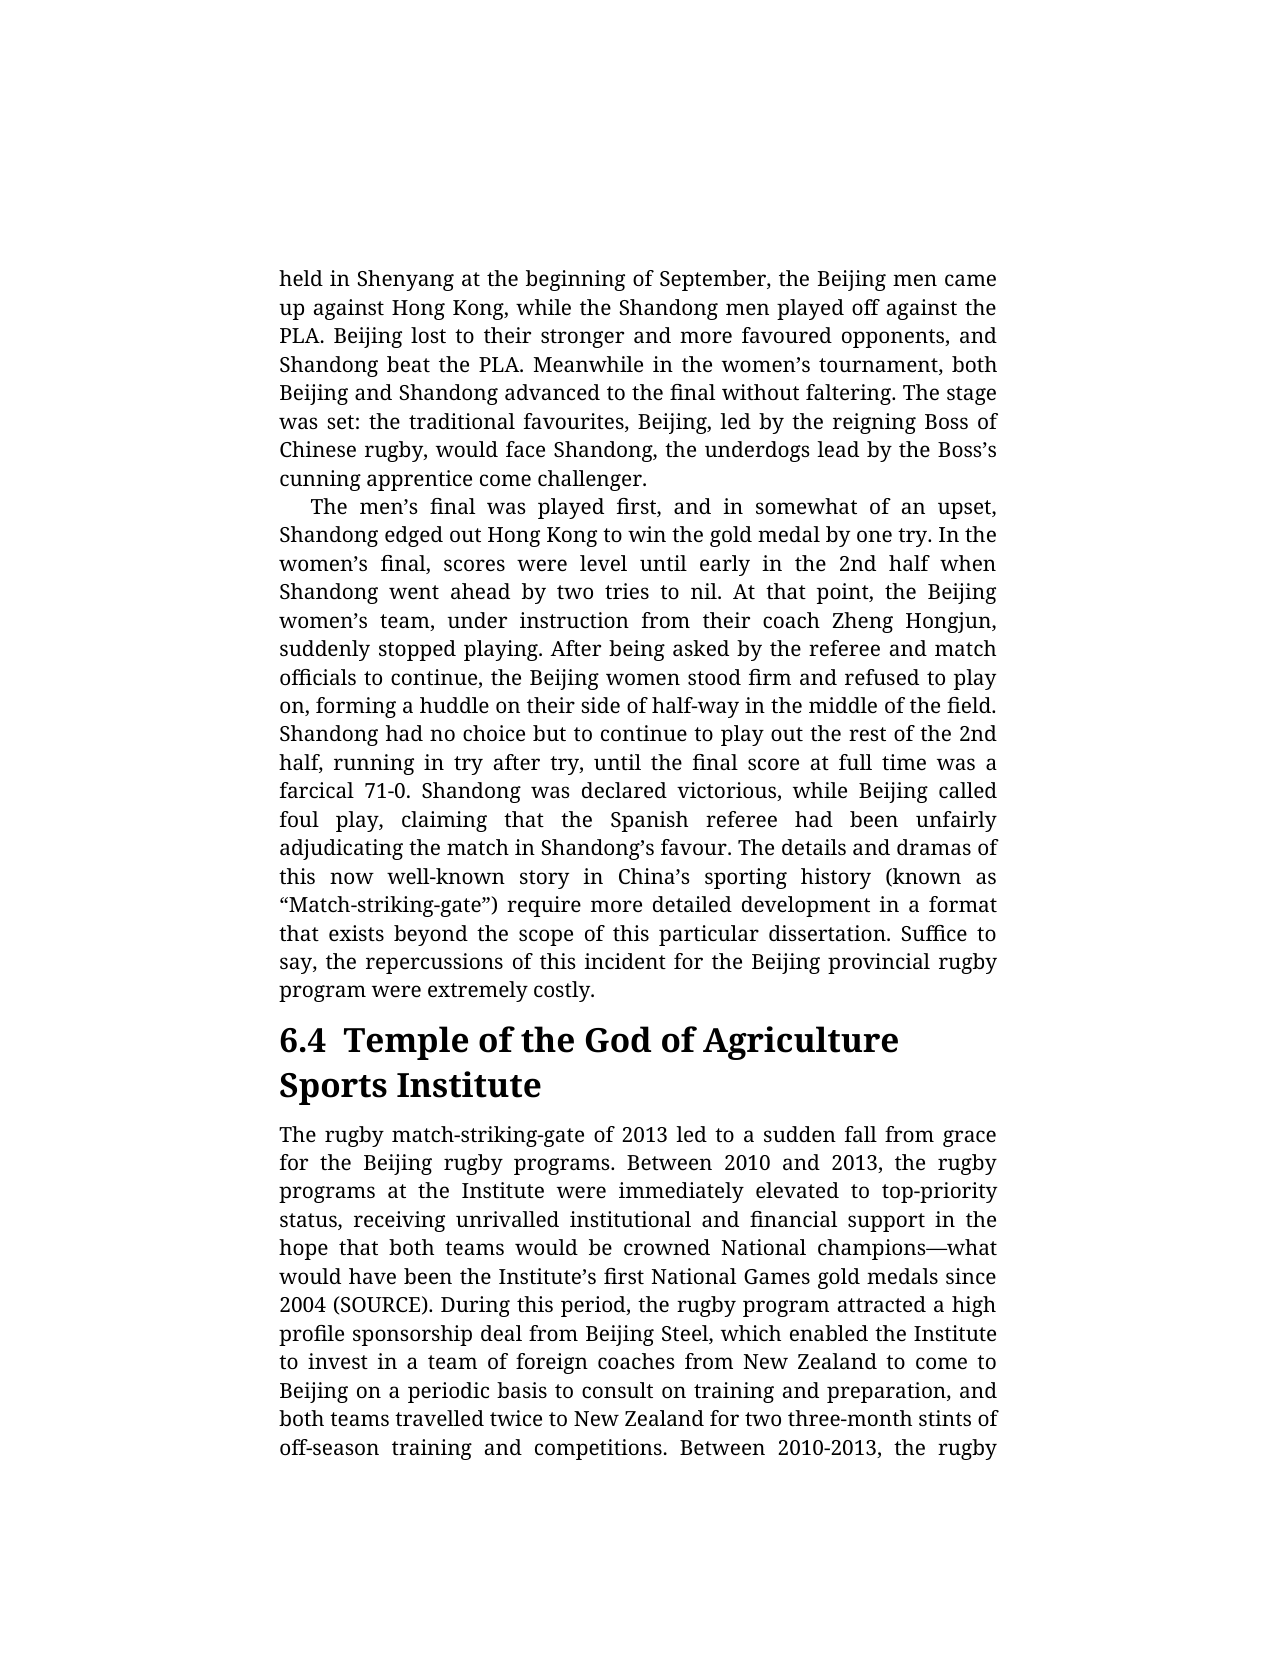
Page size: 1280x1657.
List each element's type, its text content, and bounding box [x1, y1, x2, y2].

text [279, 1120, 998, 1461]
text The men’s final was played first, and in somewhat of an upset, Shandong edged out Hong Kong to win the gold medal by one try. In the women’s final, scores were level until early in the 2nd half when Shandong went ahead by two tries to nil. At that point, the Beijing women’s team, under instruction from their coach Zheng Hongjun, suddenly stopped playing. After being asked by the referee and match officials to continue, the Beijing women stood firm and refused to play on, forming a huddle on their side of half-way in the middle of the field. Shandong had no choice but to continue to play out the rest of the 2nd half, running in try after try, until the final score at full time was a farcical 71-0. Shandong was declared victorious, while Beijing called foul play, claiming that the Spanish referee had been unfairly adjudicating the match in Shandong’s favour. The details and dramas of this now well-known story in China’s sporting history (known as “Match-striking-gate”) require more detailed development in a format that exists beyond the scope of this particular dissertation. Suffice to say, the repercussions of this incident for the Beijing provincial rugby program were extremely costly. [279, 492, 998, 1004]
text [279, 264, 998, 492]
subtitle 6.4 Temple of the God of Agriculture Sports Institute [279, 1016, 998, 1107]
